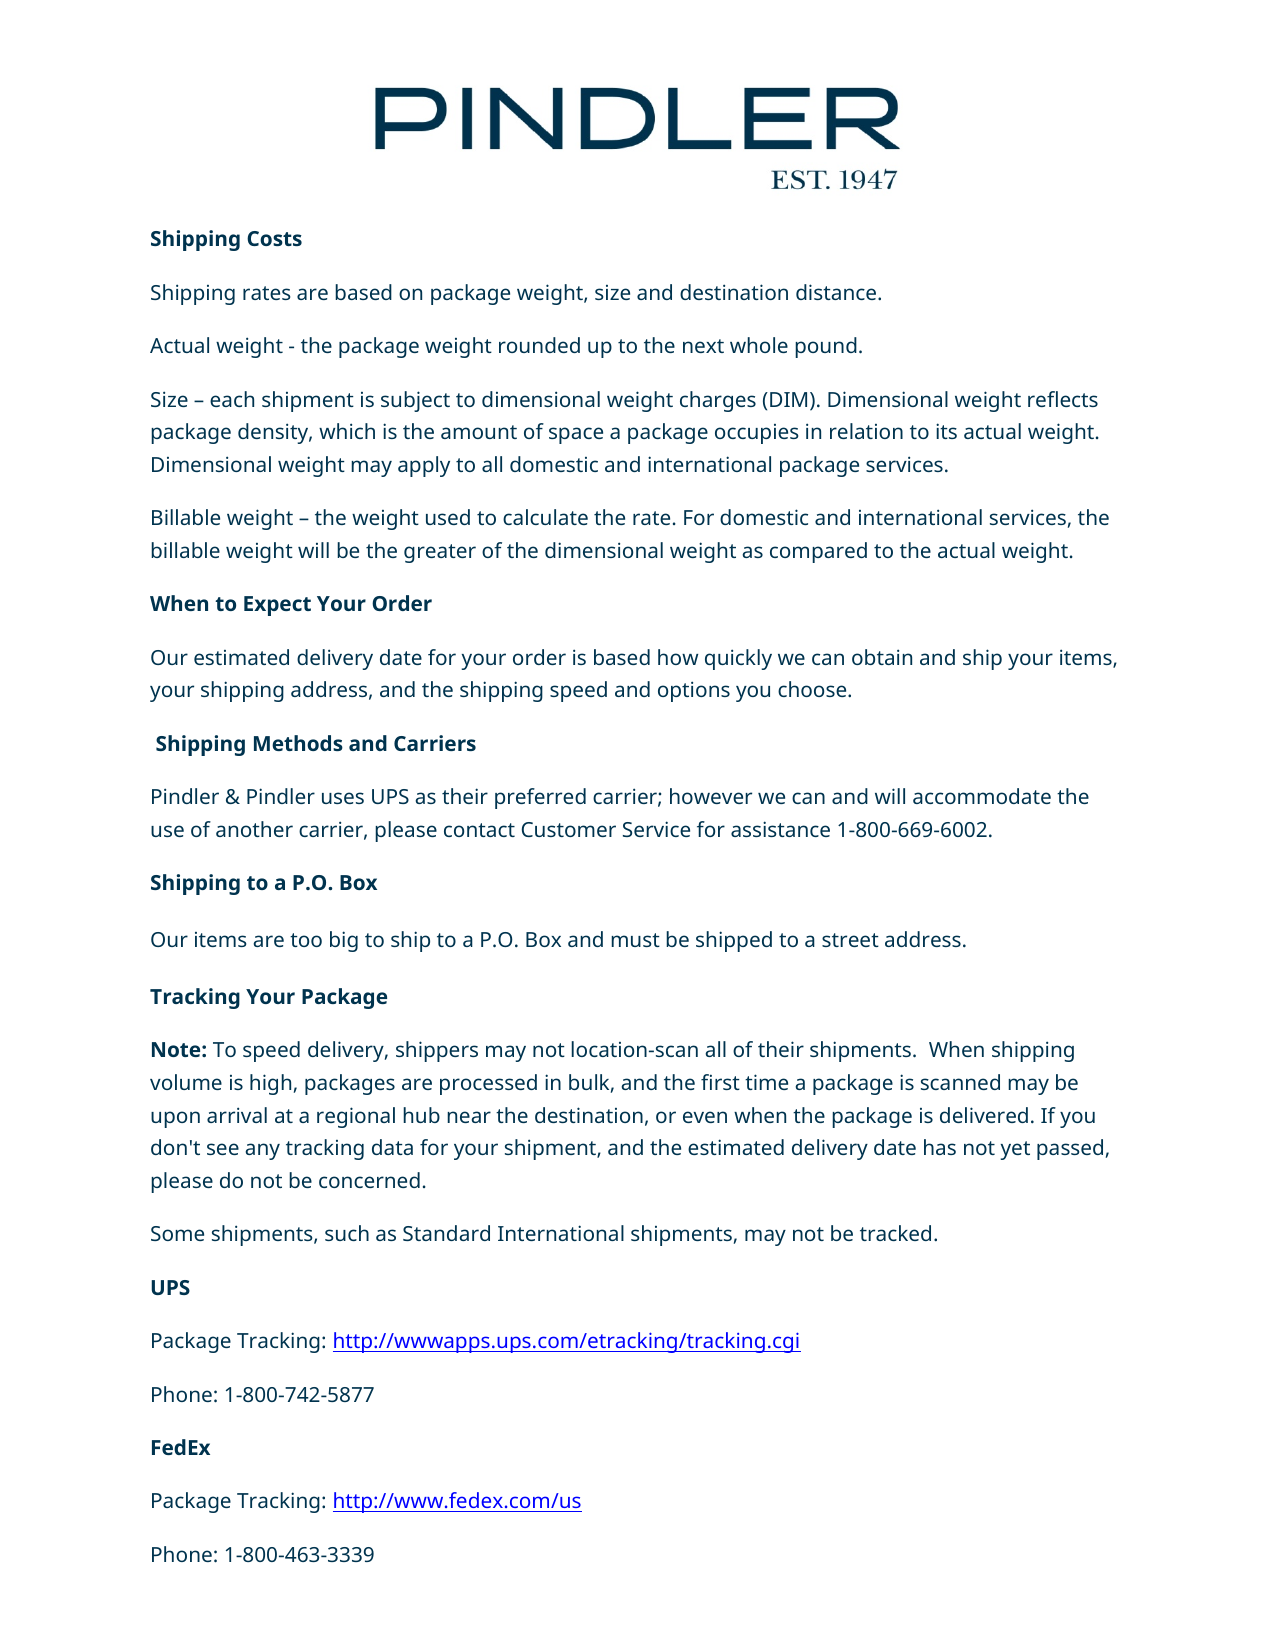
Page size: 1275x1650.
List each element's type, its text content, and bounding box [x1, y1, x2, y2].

text Phone: 1-800-742-5877 [150, 1380, 1125, 1408]
text When to Expect Your Order [150, 589, 1125, 618]
picture [367, 75, 908, 200]
text FedEx [150, 1433, 1125, 1462]
text Some shipments, such as Standard International shipments, may not be tracked. [150, 1219, 1125, 1248]
text Shipping Costs [150, 224, 1125, 253]
text Package Tracking: http://wwwapps.ups.com/etracking/tracking.cgi [150, 1326, 1125, 1355]
text Package Tracking: http://www.fedex.com/us [150, 1487, 1125, 1515]
text Phone: 1-800-463-3339 [150, 1540, 1125, 1568]
picture [152, 457, 158, 470]
text Our estimated delivery date for your order is based how quickly we can obtain and ship your items, your shipping address, and the shipping speed and options you choose. [150, 643, 1125, 704]
text Actual weight - the package weight rounded up to the next whole pound. [150, 331, 1125, 360]
picture [784, 392, 789, 405]
text Note: To speed delivery, shippers may not location-scan all of their shipments. When shipping volume is high, packages are processed in bulk, and the first time a package is scanned may be upon arrival at a regional hub near the destination, or even when the package is delivered. If you don't see any tracking data for your shipment, and the estimated delivery date has not yet passed, please do not be concerned. [150, 1036, 1125, 1194]
picture [1041, 1108, 1046, 1121]
text Our items are too big to ship to a P.O. Box and must be shipped to a street address. [150, 897, 1125, 954]
text Billable weight – the weight used to calculate the rate. For domestic and international services, the billable weight will be the greater of the dimensional weight as compared to the actual weight. [150, 503, 1125, 564]
text Tracking Your Package [150, 982, 1125, 1011]
text Shipping Methods and Carriers [150, 729, 1125, 757]
text UPS [150, 1273, 1125, 1301]
text Size – each shipment is subject to dimensional weight charges (DIM). Dimensional weight reflects package density, which is the amount of space a package occupies in relation to its actual weight. Dimensional weight may apply to all domestic and international package services. [150, 385, 1125, 478]
text Shipping rates are based on package weight, size and destination distance. [150, 278, 1125, 306]
text Shipping to a P.O. Box [150, 868, 1125, 897]
text Pindler & Pindler uses UPS as their preferred carrier; however we can and will accommodate the use of another carrier, please contact Customer Service for assistance 1-800-669-6002. [150, 782, 1125, 843]
